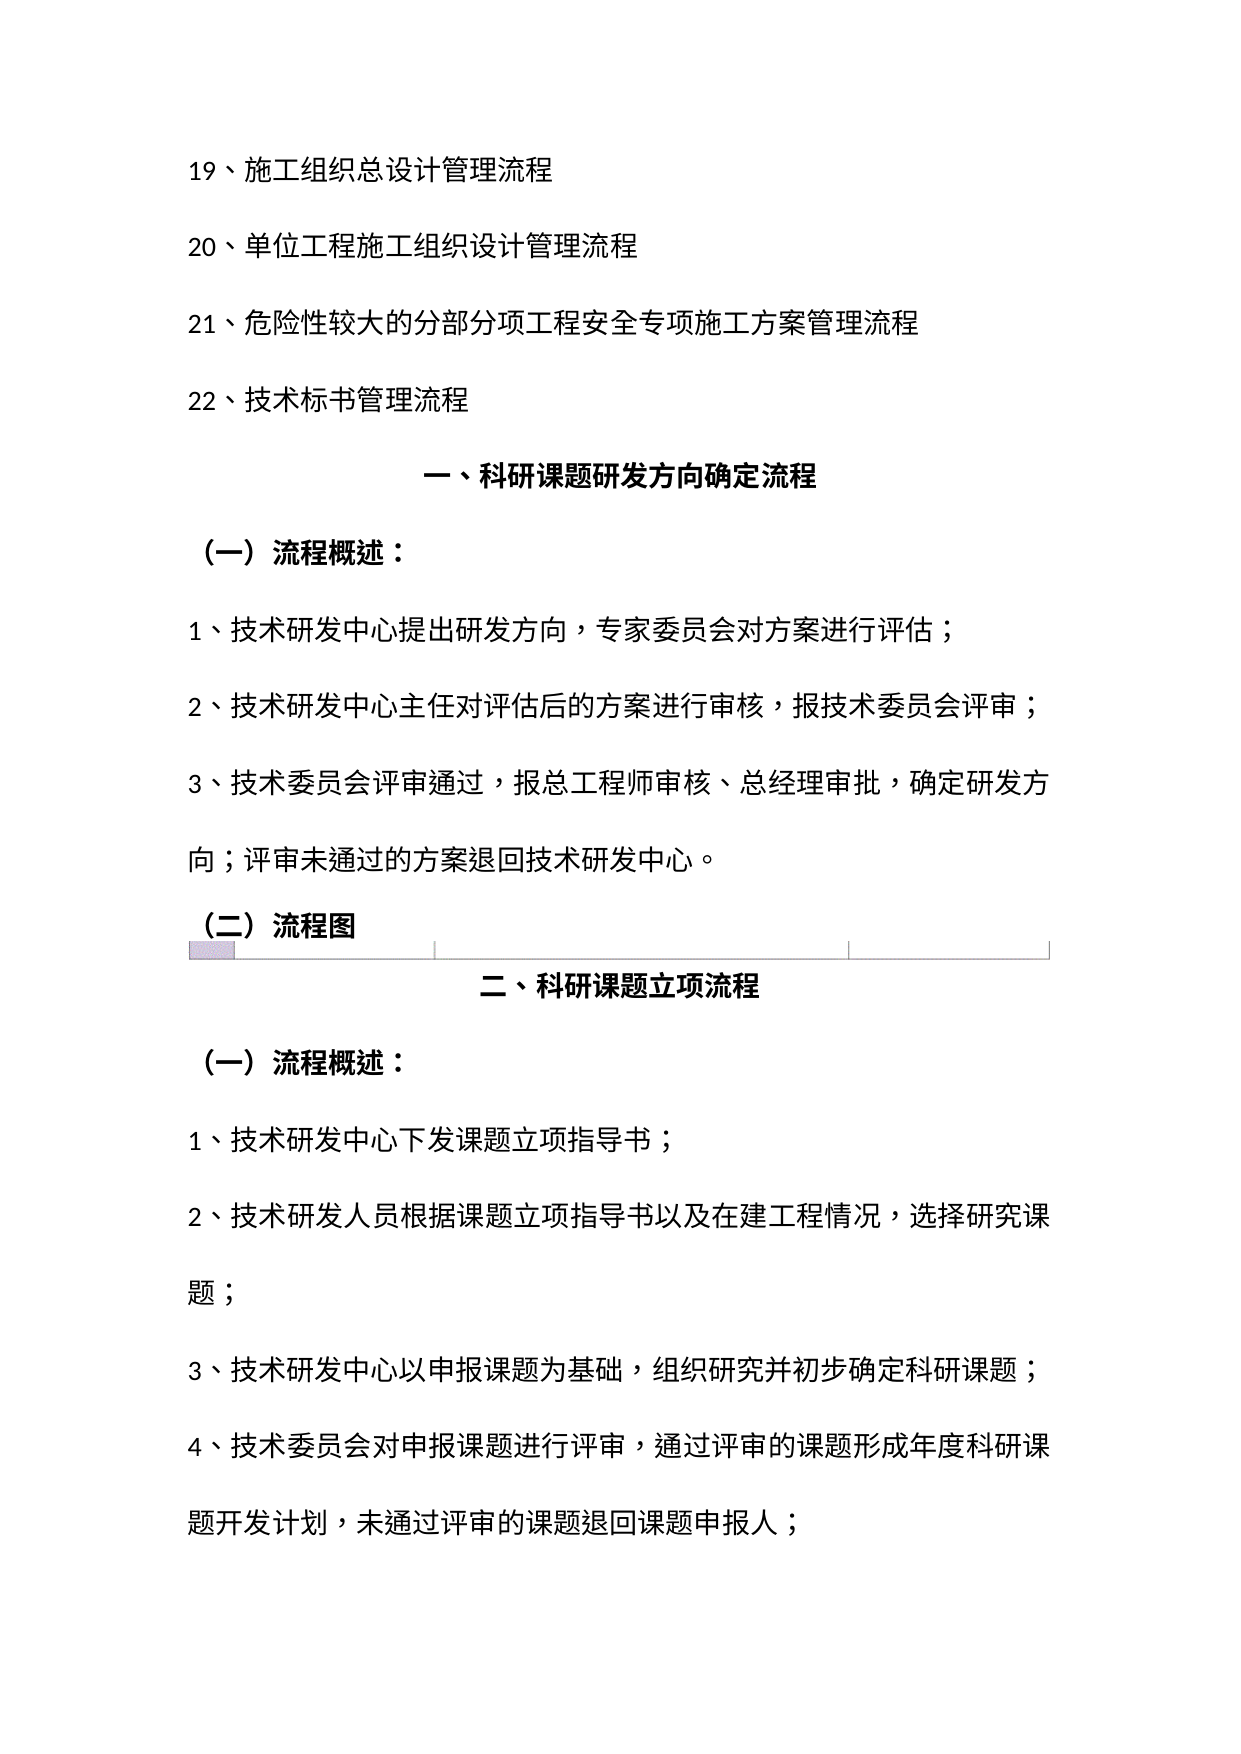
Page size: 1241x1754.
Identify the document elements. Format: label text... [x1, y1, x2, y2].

text 二、科研课题立项流程 [187, 967, 1053, 1005]
text 3、技术研发中心以申报课题为基础，组织研究并初步确定科研课题； [187, 1350, 1053, 1388]
text 2、技术研发中心主任对评估后的方案进行审核，报技术委员会评审； [187, 687, 1053, 725]
text （二）流程图 [187, 917, 1053, 942]
text 4、技术委员会对申报课题进行评审，通过评审的课题形成年度科研课题开发计划，未通过评审的课题退回课题申报人； [187, 1427, 1053, 1542]
text 一、科研课题研发方向确定流程 [187, 457, 1053, 495]
picture [187, 941, 1052, 962]
text 21、危险性较大的分部分项工程安全专项施工方案管理流程 [187, 303, 1053, 342]
text 1、技术研发中心提出研发方向，专家委员会对方案进行评估； [187, 610, 1053, 648]
text 22、技术标书管理流程 [187, 380, 1053, 418]
text 1、技术研发中心下发课题立项指导书； [187, 1120, 1053, 1158]
text 3、技术委员会评审通过，报总工程师审核、总经理审批，确定研发方向；评审未通过的方案退回技术研发中心。 [187, 763, 1053, 878]
text 19、施工组织总设计管理流程 [187, 150, 1053, 188]
text 20、单位工程施工组织设计管理流程 [187, 227, 1053, 265]
text 2、技术研发人员根据课题立项指导书以及在建工程情况，选择研究课题； [187, 1197, 1053, 1312]
text （一）流程概述： [187, 533, 1053, 572]
text （一）流程概述： [187, 1043, 1053, 1082]
